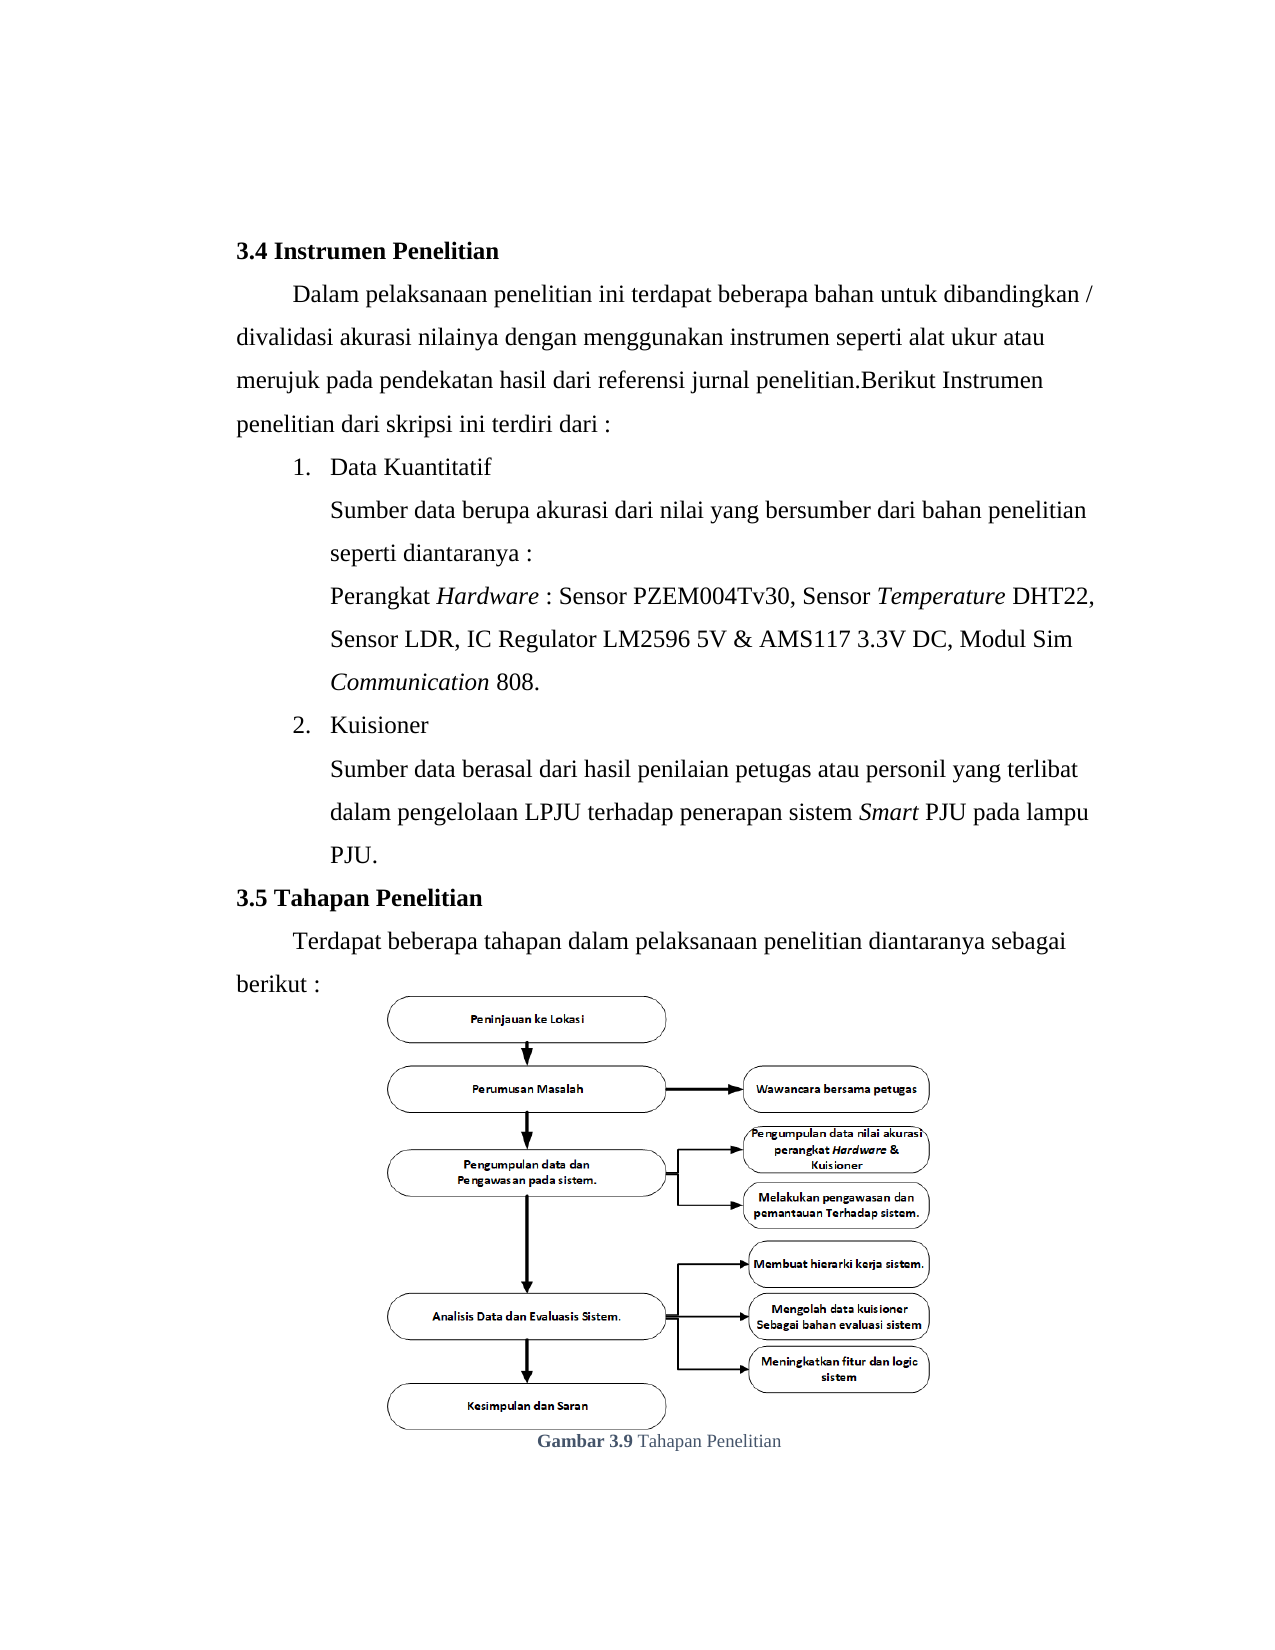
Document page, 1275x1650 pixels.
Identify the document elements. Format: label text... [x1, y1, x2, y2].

list Sumber data berasal dari hasil penilaian petugas atau personil yang terlibat dalam pengelolaan LPJU terhadap penerapan sistem Smart PJU pada lampu PJU. [330, 754, 1098, 869]
list Perangkat Hardware : Sensor PZEM004Tv30, Sensor Temperature DHT22, Sensor LDR, IC Regulator LM2596 5V & AMS117 3.3V DC, Modul Sim Communication 808. [330, 581, 1098, 696]
subtitle Tahapan Penelitian [236, 883, 1098, 912]
list Data Kuantitatif [292, 452, 1098, 481]
subtitle Instrumen Penelitian [236, 236, 1098, 265]
text Terdapat beberapa tahapan dalam pelaksanaan penelitian diantaranya sebagai berikut : [236, 926, 1098, 998]
text Dalam pelaksanaan penelitian ini terdapat beberapa bahan untuk dibandingkan / divalidasi akurasi nilainya dengan menggunakan instrumen seperti alat ukur atau merujuk pada pendekatan hasil dari referensi jurnal penelitian.Berikut Instrumen penelitian dari skripsi ini terdiri dari : [236, 279, 1098, 437]
list Sumber data berupa akurasi dari nilai yang bersumber dari bahan penelitian seperti diantaranya : [330, 495, 1098, 567]
list Kuisioner [292, 711, 1098, 739]
picture [386, 996, 932, 1429]
